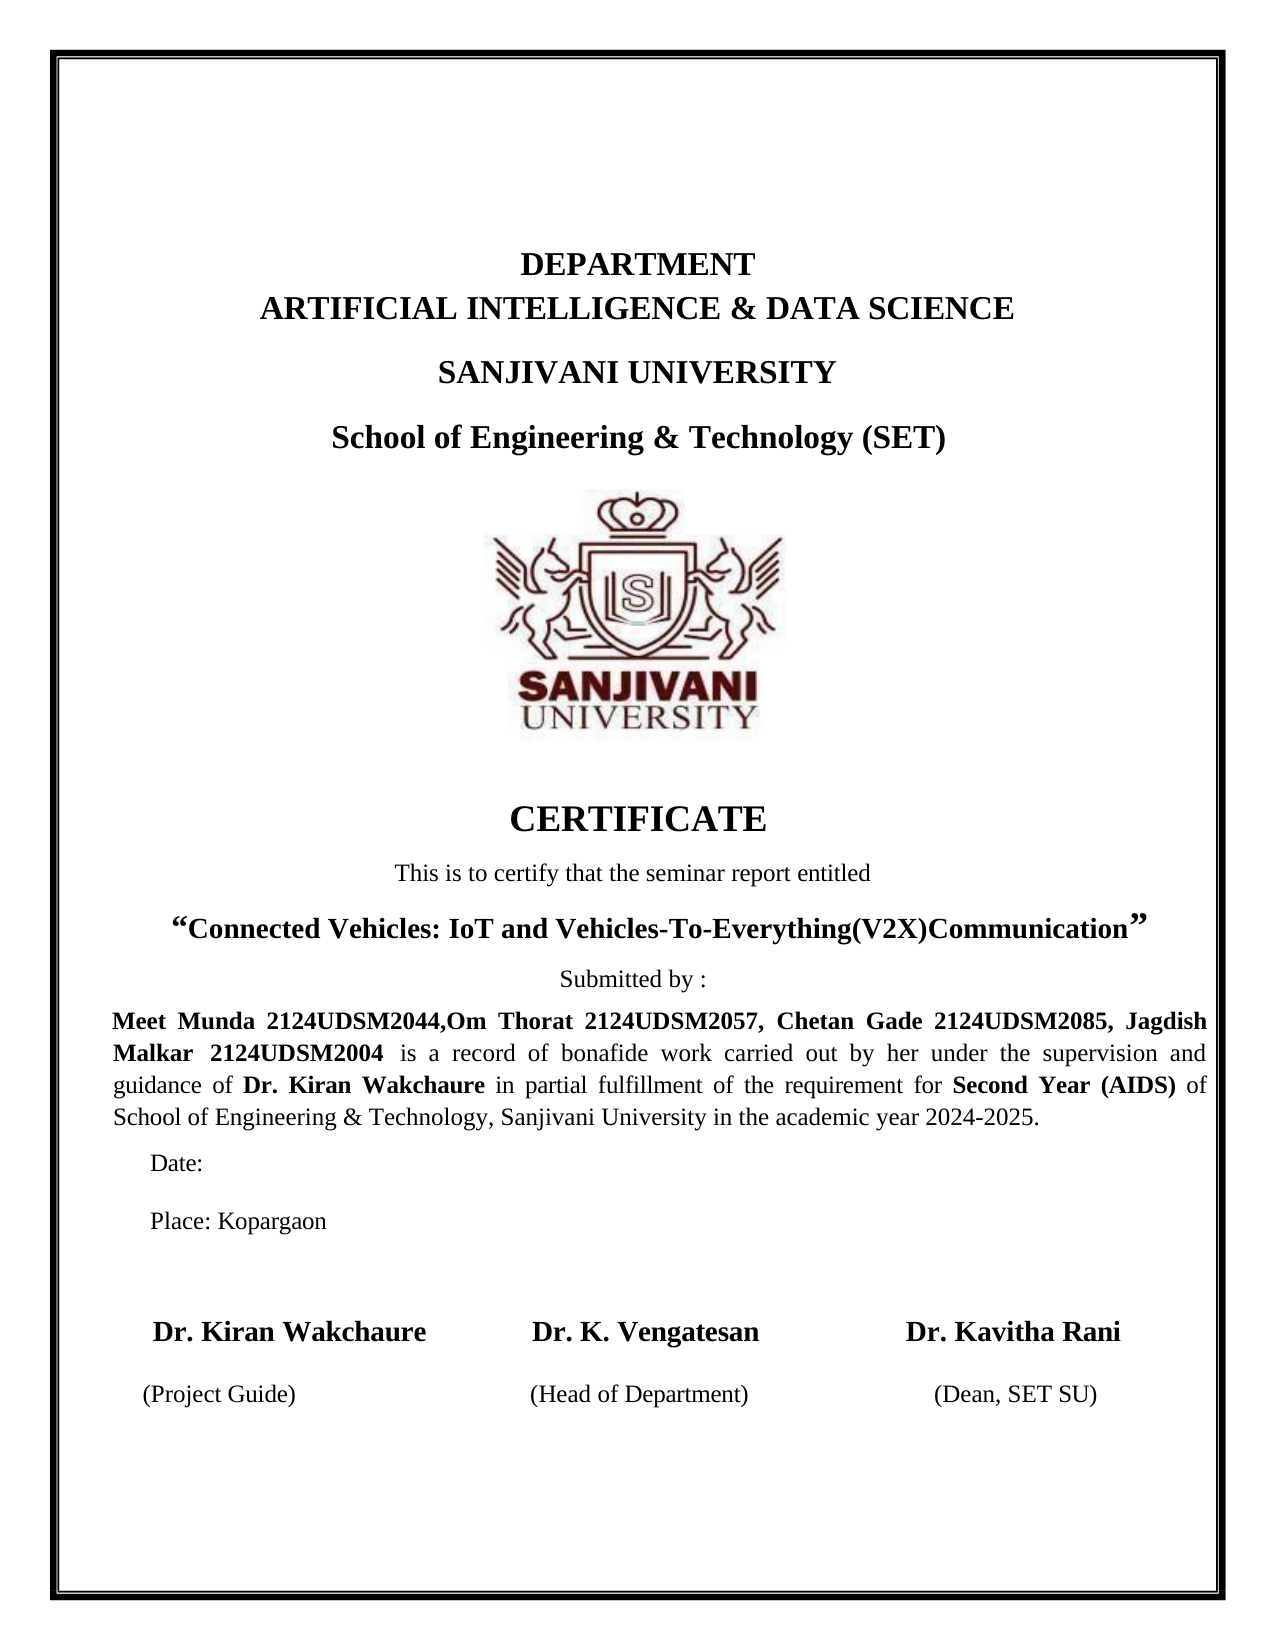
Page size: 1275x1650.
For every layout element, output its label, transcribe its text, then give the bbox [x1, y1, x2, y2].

picture [483, 489, 787, 743]
text Submitted by : [559, 964, 1275, 993]
text Place: Kopargaon [150, 1206, 1275, 1235]
text ARTIFICIAL INTELLIGENCE & DATA SCIENCE SANJIVANI UNIVERSITY [175, 288, 1099, 391]
subtitle Dr. Kiran Wakchaure Dr. K. Vengatesan Dr. Kavitha Rani [153, 1314, 1275, 1348]
text School of Engineering & Technology (SET) [178, 417, 1099, 455]
text (Project Guide) (Head of Department) (Dean, SET SU) [142, 1379, 1275, 1408]
text This is to certify that the seminar report entitled [394, 858, 1275, 887]
text Meet Munda 2124UDSM2044,Om Thorat 2124UDSM2057, Chetan Gade 2124UDSM2085, Jagdish Malkar 2124UDSM2004 is a record of bonafide work carried out by her under the supervision and guidance of Dr. Kiran Wakchaure in partial fulfillment of the requirement for Second Year (AIDS) of School of Engineering & Technology, Sanjivani University in the academic year 2024-2025. [112, 1006, 1207, 1131]
text DEPARTMENT [177, 244, 1099, 282]
text Date: [150, 1148, 1275, 1177]
subtitle “Connected Vehicles: IoT and Vehicles-To-Everything(V2X)Communication” [171, 904, 1275, 947]
subtitle CERTIFICATE [177, 797, 1099, 840]
